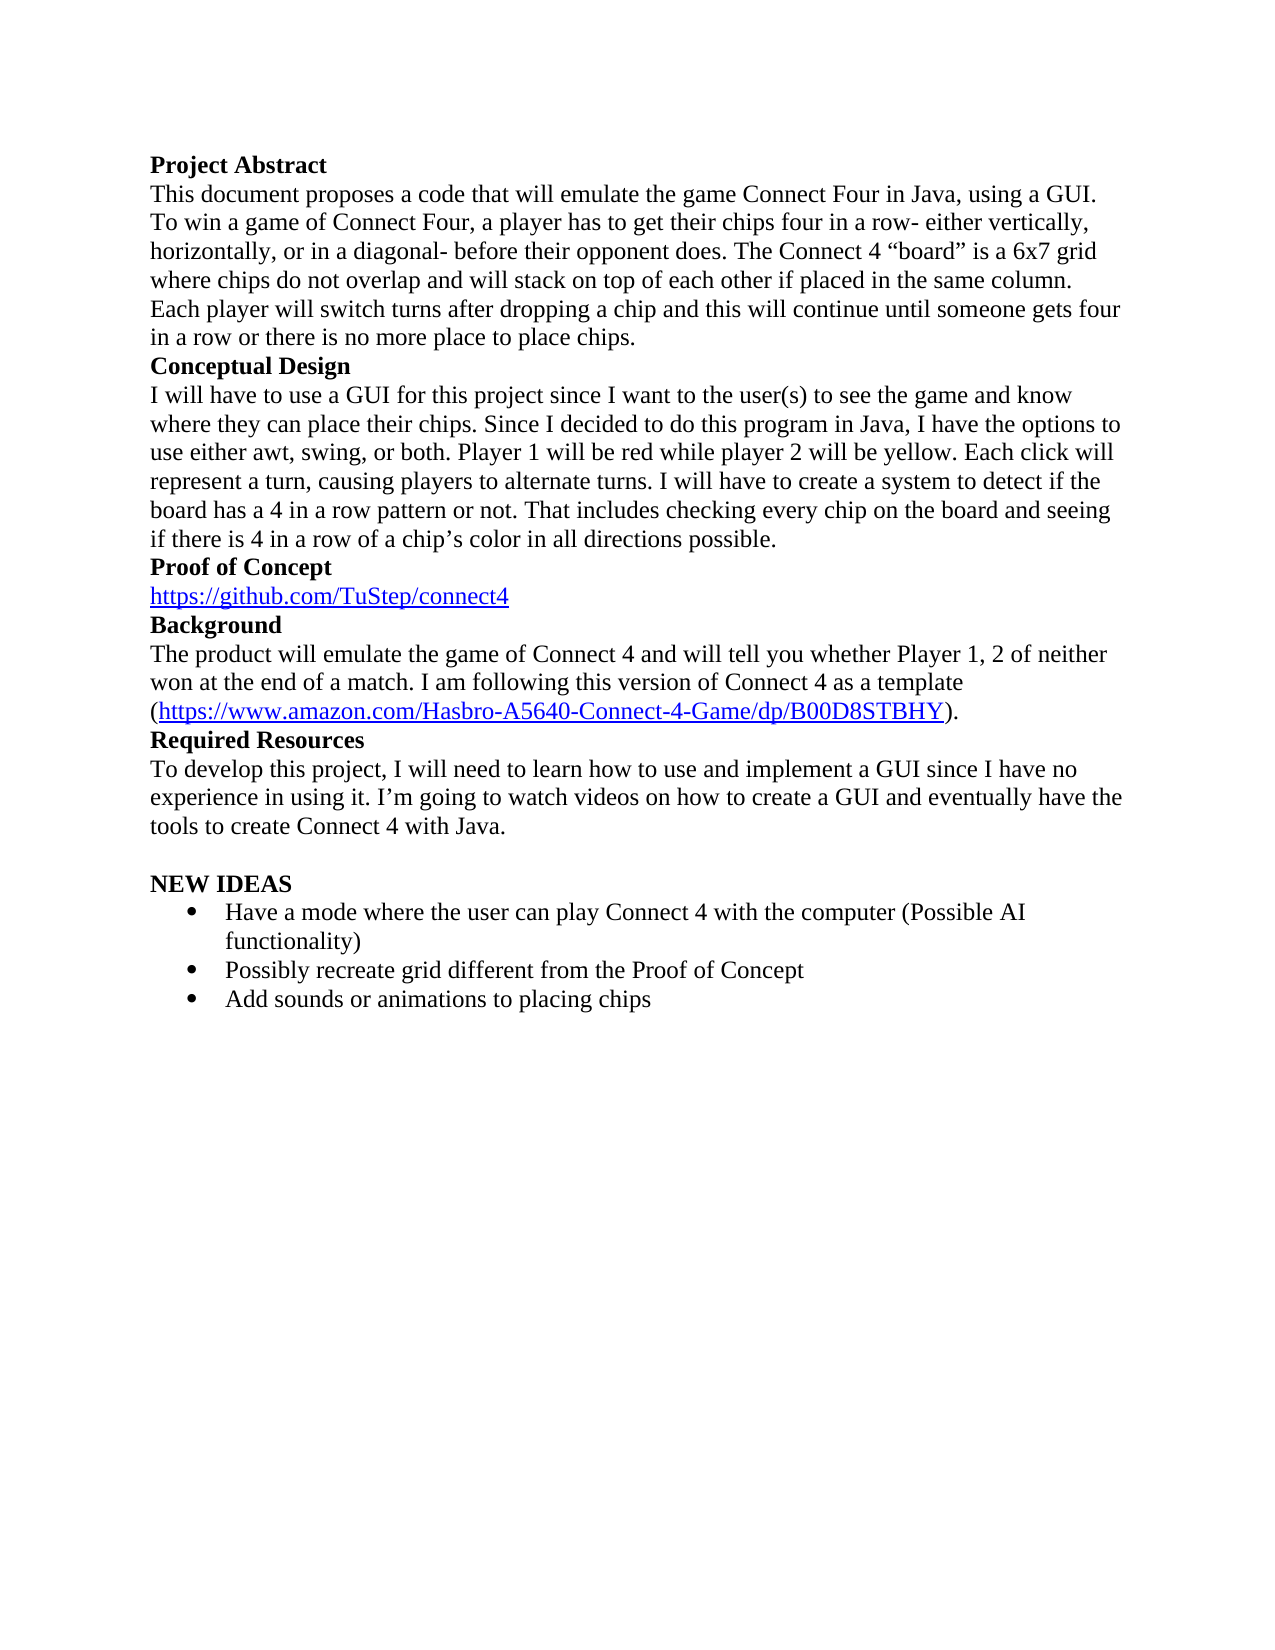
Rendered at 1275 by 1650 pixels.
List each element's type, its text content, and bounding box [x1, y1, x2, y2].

text NEW IDEAS [150, 869, 1125, 897]
list Possibly recreate grid different from the Proof of Concept [187, 955, 1125, 984]
text Project Abstract This document proposes a code that will emulate the game Connect Four in Java, using a GUI. To win a game of Connect Four, a player has to get their chips four in a row- either vertically, horizontally, or in a diagonal- before their opponent does. The Connect 4 “board” is a 6x7 grid where chips do not overlap and will stack on top of each other if placed in the same column. Each player will switch turns after dropping a chip and this will continue until someone gets four in a row or there is no more place to place chips. Conceptual Design I will have to use a GUI for this project since I want to the user(s) to see the game and know where they can place their chips. Since I decided to do this program in Java, I have the options to use either awt, swing, or both. Player 1 will be red while player 2 will be yellow. Each click will represent a turn, causing players to alternate turns. I will have to create a system to detect if the board has a 4 in a row pattern or not. That includes checking every chip on the board and seeing if there is 4 in a row of a chip’s color in all directions possible. Proof of Concept https://github.com/TuStep/connect4 Background The product will emulate the game of Connect 4 and will tell you whether Player 1, 2 of neither won at the end of a match. I am following this version of Connect 4 as a template (https://www.amazon.com/Hasbro-A5640-Connect-4-Game/dp/B00D8STBHY). Required Resources To develop this project, I will need to learn how to use and implement a GUI since I have no experience in using it. I’m going to watch videos on how to create a GUI and eventually have the tools to create Connect 4 with Java. [150, 150, 1125, 840]
list Have a mode where the user can play Connect 4 with the computer (Possible AI functionality) [187, 897, 1125, 955]
list Add sounds or animations to placing chips [187, 984, 1125, 1012]
